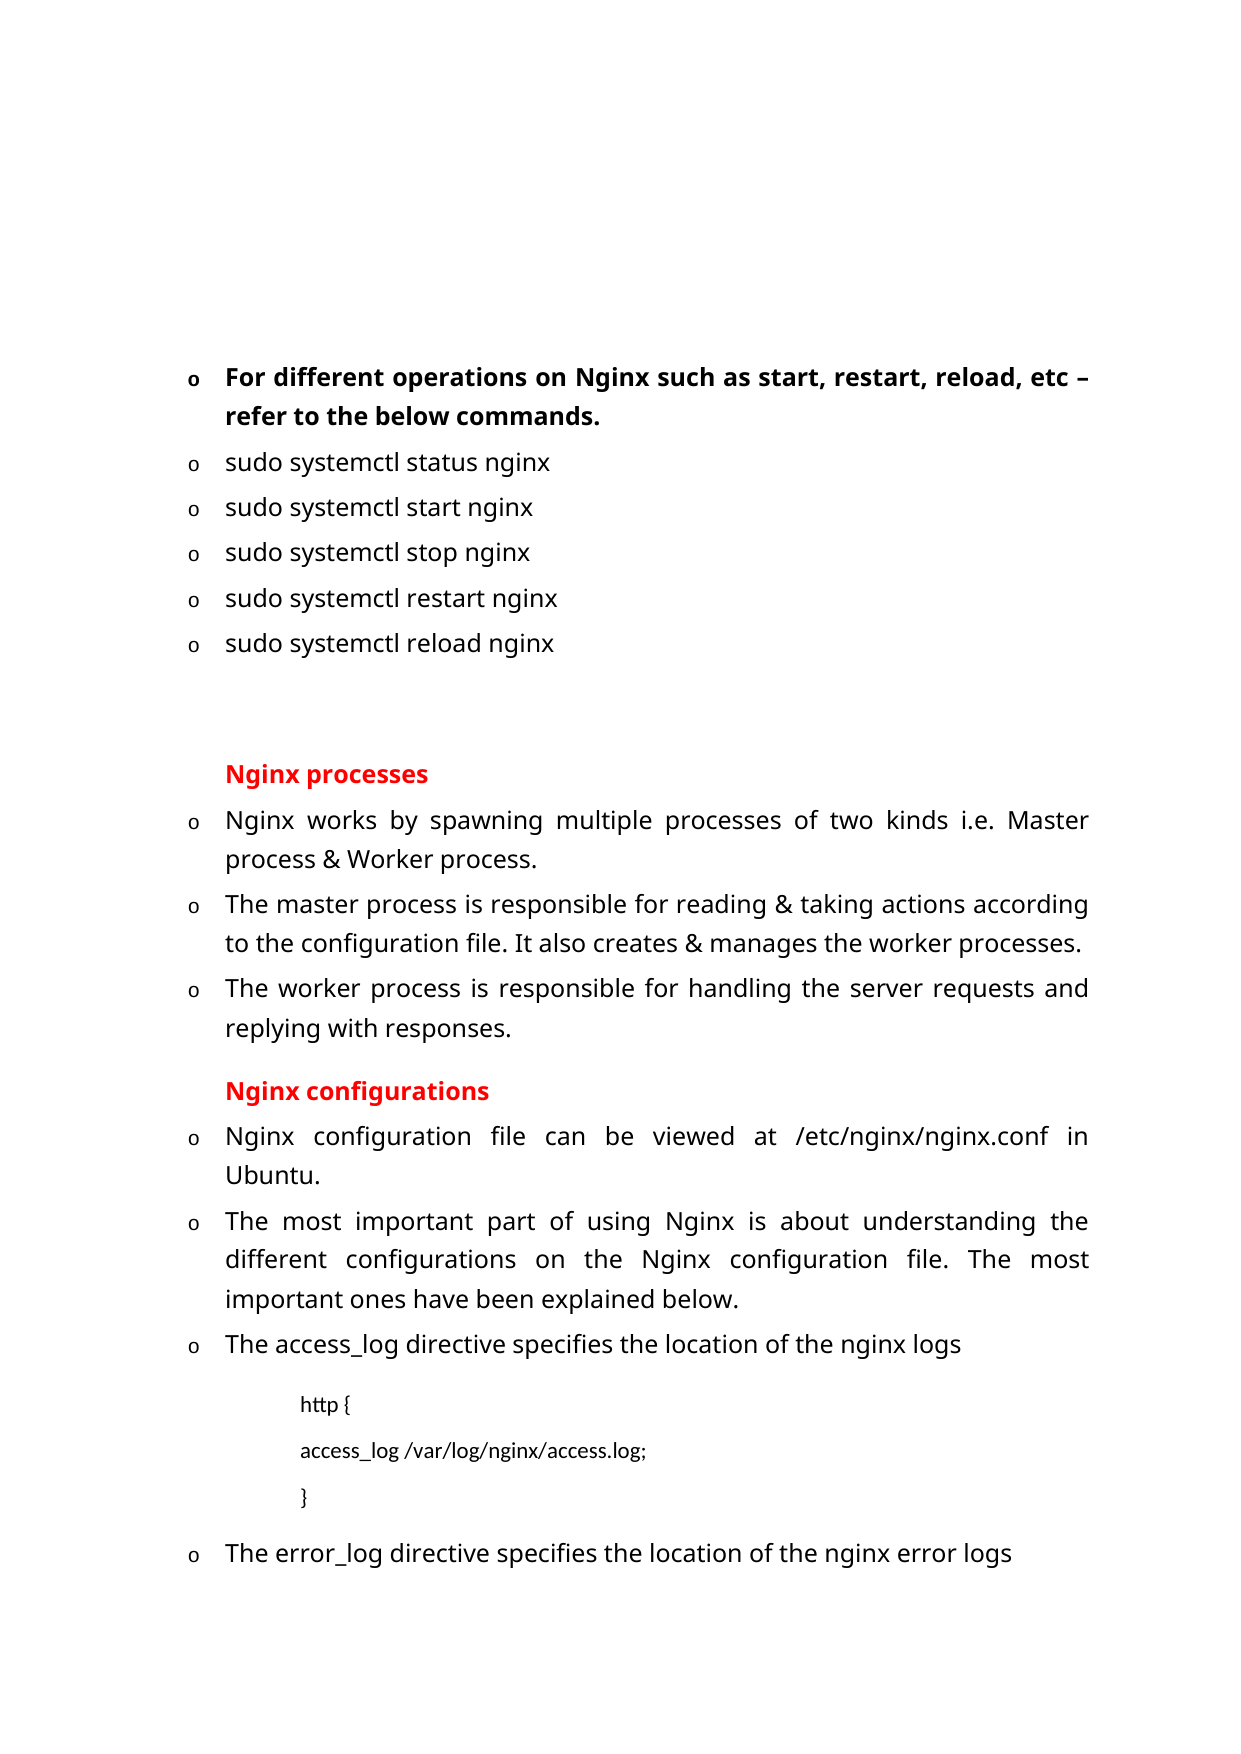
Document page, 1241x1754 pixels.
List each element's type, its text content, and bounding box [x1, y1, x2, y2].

list The access_log directive specifies the location of the nginx logs [187, 1322, 1090, 1361]
list sudo systemctl restart nginx [187, 575, 1090, 614]
subtitle Nginx processes [225, 757, 1090, 791]
list sudo systemctl stop nginx [187, 530, 1090, 569]
text access_log /var/log/nginx/access.log; [300, 1437, 1090, 1465]
list For different operations on Nginx such as start, restart, reload, etc – refer to the below commands. [187, 355, 1090, 433]
list The master process is responsible for reading & taking actions according to the configuration file. It also creates & manages the worker processes. [187, 882, 1090, 960]
list The error_log directive specifies the location of the nginx error logs [187, 1530, 1090, 1569]
list Nginx configuration file can be viewed at /etc/nginx/nginx.conf in Ubuntu. [187, 1114, 1090, 1192]
list sudo systemctl reload nginx [187, 621, 1090, 660]
list Nginx works by spawning multiple processes of two kinds i.e. Master process & Worker process. [187, 797, 1090, 876]
text http { [300, 1390, 1090, 1418]
text } [300, 1483, 1090, 1512]
subtitle Nginx configurations [225, 1073, 1090, 1107]
list sudo systemctl status nginx [187, 439, 1090, 478]
list sudo systemctl start nginx [187, 485, 1090, 524]
list The worker process is responsible for handling the server requests and replying with responses. [187, 966, 1090, 1044]
list The most important part of using Nginx is about understanding the different configurations on the Nginx configuration file. The most important ones have been explained below. [187, 1198, 1090, 1315]
